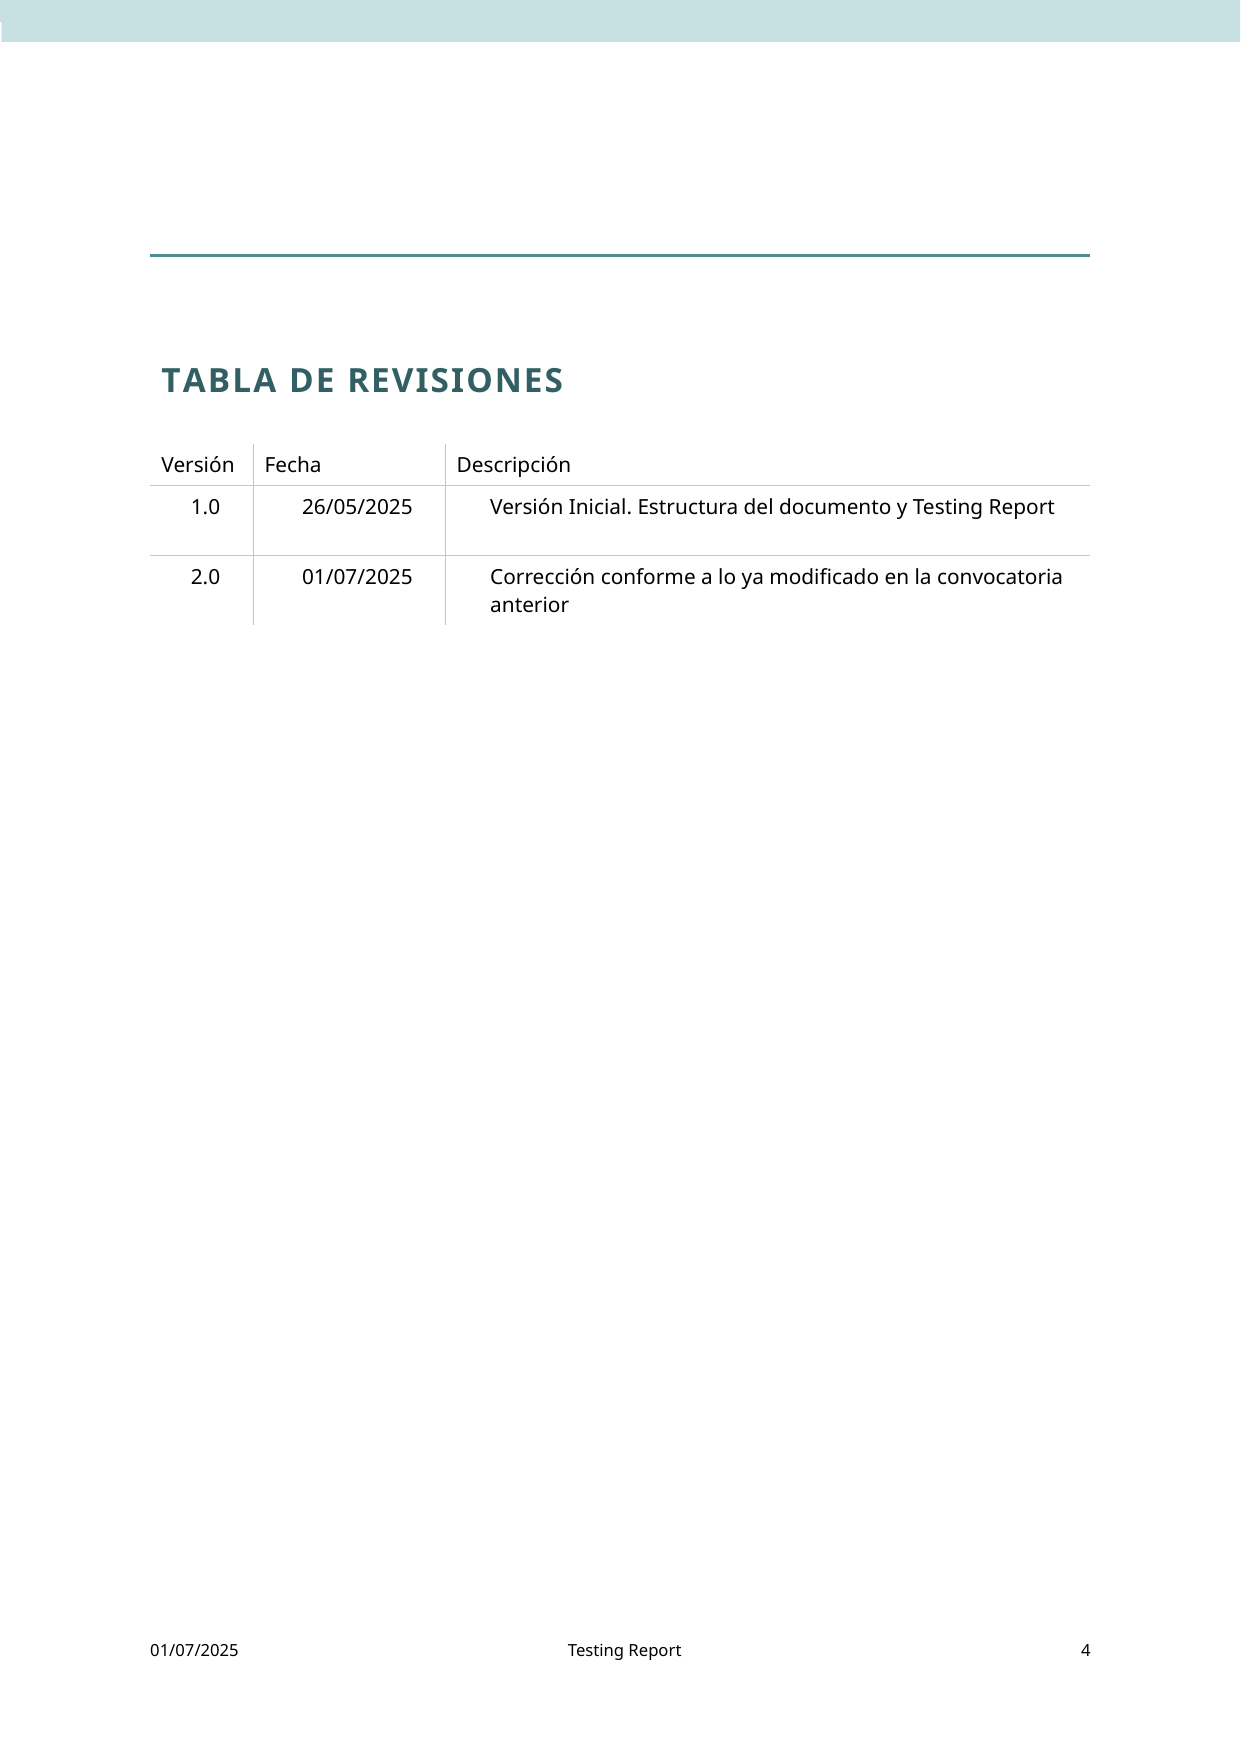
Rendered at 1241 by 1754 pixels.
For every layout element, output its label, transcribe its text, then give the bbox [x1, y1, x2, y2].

table_cell Versión Inicial. Estructura del documento y Testing Report [446, 486, 1090, 555]
table_header Fecha [254, 444, 445, 484]
table_cell 2.0 [150, 556, 253, 625]
table_cell 1.0 [150, 486, 253, 555]
table_cell 01/07/2025 [254, 556, 445, 625]
table_header Versión [150, 444, 253, 484]
table_cell Corrección conforme a lo ya modificado en la convocatoria anterior [446, 556, 1090, 625]
table_header TABLA DE REVISIONES [150, 257, 1090, 403]
table_header Descripción [446, 444, 1090, 484]
table_cell 26/05/2025 [254, 486, 445, 555]
